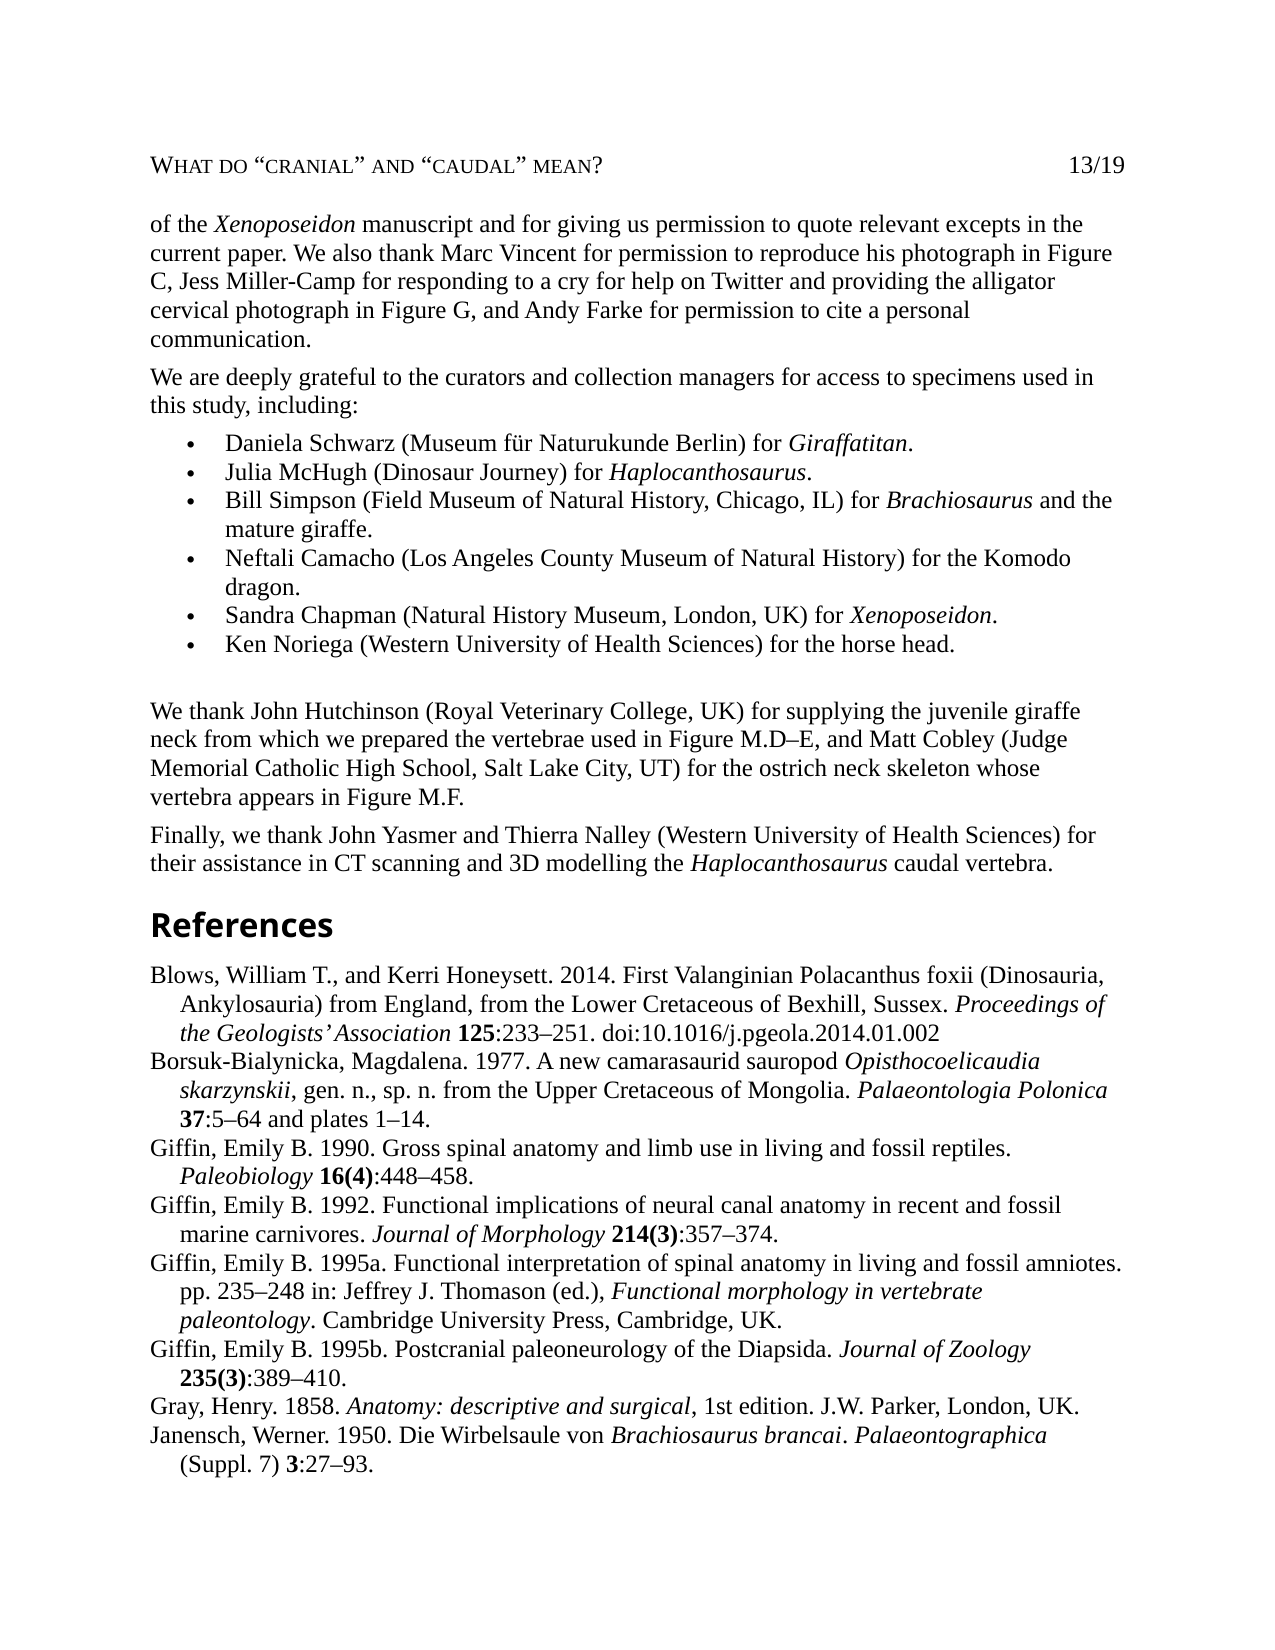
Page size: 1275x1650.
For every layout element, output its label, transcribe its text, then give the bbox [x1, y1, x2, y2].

list Sandra Chapman (Natural History Museum, London, UK) for Xenoposeidon. [187, 601, 1125, 629]
list Giffin, Emily B. 1990. Gross spinal anatomy and limb use in living and fossil reptiles. Paleobiology 16(4):448–458. [150, 1133, 1125, 1190]
list Daniela Schwarz (Museum für Naturukunde Berlin) for Giraffatitan. [187, 428, 1125, 457]
list Julia McHugh (Dinosaur Journey) for Haplocanthosaurus. [187, 457, 1125, 486]
list Neftali Camacho (Los Angeles County Museum of Natural History) for the Komodo dragon. [187, 543, 1125, 601]
text Finally, we thank John Yasmer and Thierra Nalley (Western University of Health Sciences) for their assistance in CT scanning and 3D modelling the Haplocanthosaurus caudal vertebra. [150, 820, 1125, 877]
list Blows, William T., and Kerri Honeysett. 2014. First Valanginian Polacanthus foxii (Dinosauria, Ankylosauria) from England, from the Lower Cretaceous of Bexhill, Sussex. Proceedings of the Geologists’ Association 125:233–251. doi:10.1016/j.pgeola.2014.01.002 [150, 960, 1125, 1046]
list Giffin, Emily B. 1995b. Postcranial paleoneurology of the Diapsida. Journal of Zoology 235(3):389–410. [150, 1334, 1125, 1391]
list Giffin, Emily B. 1992. Functional implications of neural canal anatomy in recent and fossil marine carnivores. Journal of Morphology 214(3):357–374. [150, 1190, 1125, 1248]
subtitle References [150, 902, 1125, 948]
list Borsuk-Bialynicka, Magdalena. 1977. A new camarasaurid sauropod Opisthocoelicaudia skarzynskii, gen. n., sp. n. from the Upper Cretaceous of Mongolia. Palaeontologia Polonica 37:5–64 and plates 1–14. [150, 1046, 1125, 1133]
text We are deeply grateful to the curators and collection managers for access to specimens used in this study, including: [150, 362, 1125, 419]
list Ken Noriega (Western University of Health Sciences) for the horse head. [187, 629, 1125, 658]
text We thank John Hutchinson (Royal Veterinary College, UK) for supplying the juvenile giraffe neck from which we prepared the vertebrae used in Figure M.D–E, and Matt Cobley (Judge Memorial Catholic High School, Salt Lake City, UT) for the ostrich neck skeleton whose vertebra appears in Figure M.F. [150, 696, 1125, 811]
list Janensch, Werner. 1950. Die Wirbelsaule von Brachiosaurus brancai. Palaeontographica (Suppl. 7) 3:27–93. [150, 1420, 1125, 1478]
list Gray, Henry. 1858. Anatomy: descriptive and surgical, 1st edition. J.W. Parker, London, UK. [150, 1391, 1125, 1420]
list Bill Simpson (Field Museum of Natural History, Chicago, IL) for Brachiosaurus and the mature giraffe. [187, 486, 1125, 543]
